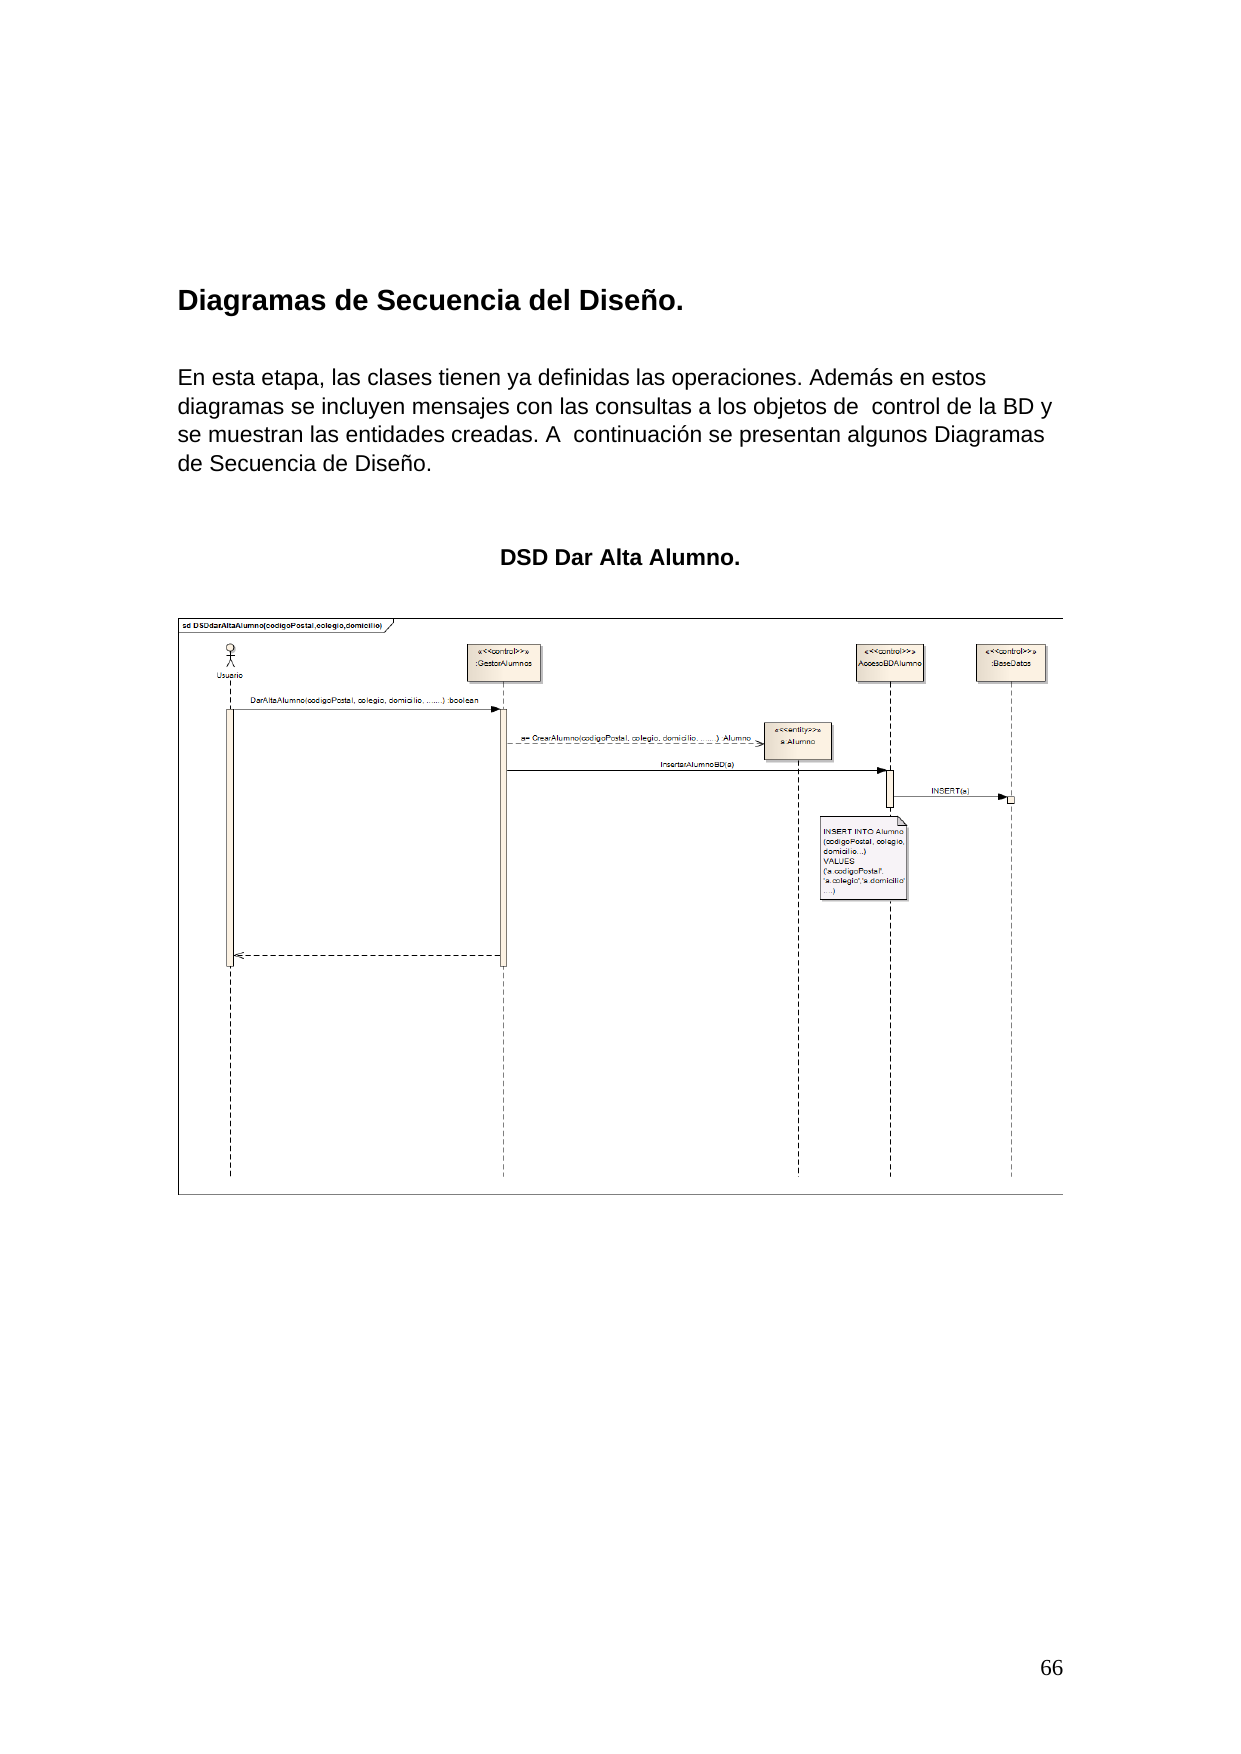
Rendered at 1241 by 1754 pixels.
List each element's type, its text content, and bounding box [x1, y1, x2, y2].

text En esta etapa, las clases tienen ya definidas las operaciones. Además en estos diagramas se incluyen mensajes con las consultas a los objetos de control de la BD y se muestran las entidades creadas. A continuación se presentan algunos Diagramas de Secuencia de Diseño. [177, 364, 1063, 476]
text Diagramas de Secuencia del Diseño. [177, 283, 1063, 316]
picture [177, 617, 1063, 1195]
subtitle DSD Dar Alta Alumno. [177, 544, 1063, 570]
